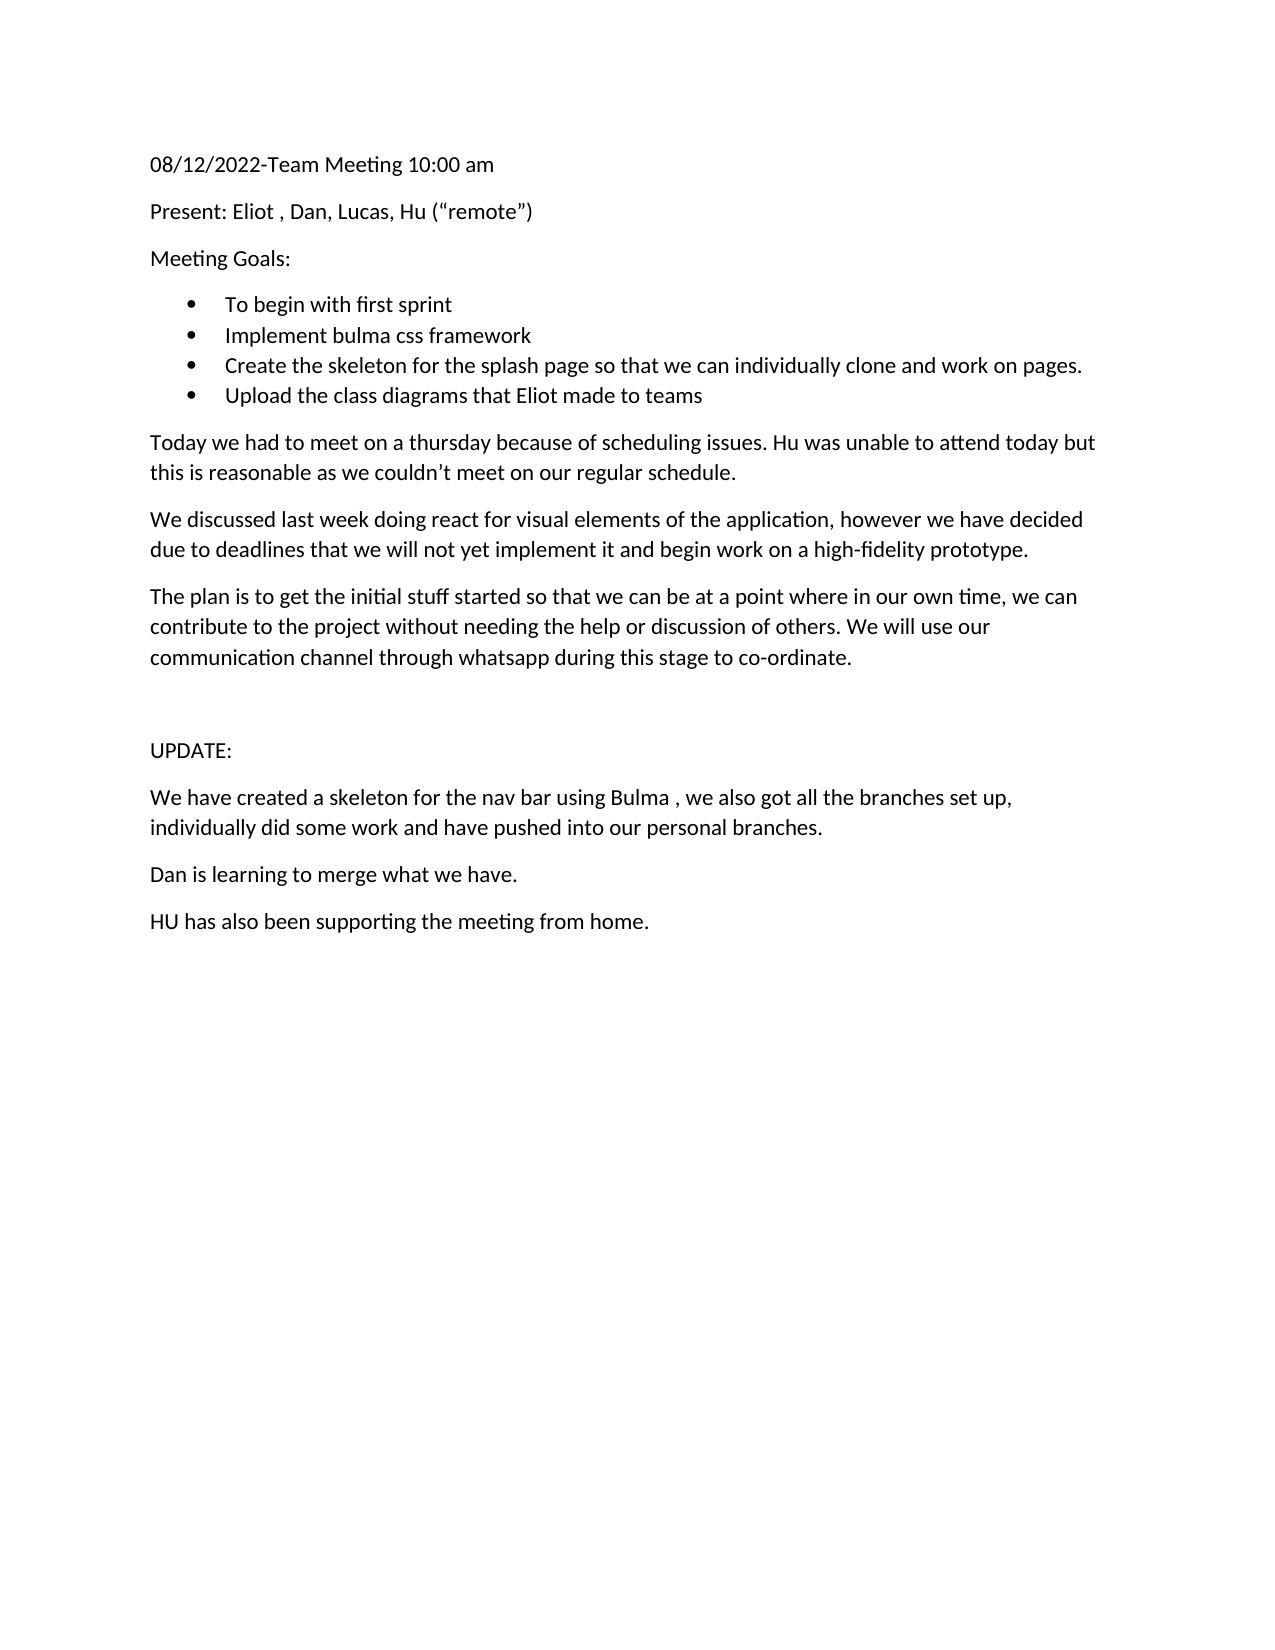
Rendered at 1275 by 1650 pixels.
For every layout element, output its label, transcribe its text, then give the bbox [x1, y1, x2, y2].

text Today we had to meet on a thursday because of scheduling issues. Hu was unable to attend today but this is reasonable as we couldn’t meet on our regular schedule. [150, 428, 1125, 486]
list Upload the class diagrams that Eliot made to teams [187, 381, 1125, 409]
text UPDATE: [150, 736, 1125, 764]
list Create the skeleton for the splash page so that we can individually clone and work on pages. [187, 351, 1125, 379]
text HU has also been supporting the meeting from home. [150, 907, 1125, 935]
text We discussed last week doing react for visual elements of the application, however we have decided due to deadlines that we will not yet implement it and begin work on a high-fidelity prototype. [150, 505, 1125, 563]
text Dan is learning to merge what we have. [150, 860, 1125, 888]
text Present: Eliot , Dan, Lucas, Hu (“remote”) [150, 197, 1125, 225]
list To begin with first sprint [187, 291, 1125, 319]
list Implement bulma css framework [187, 321, 1125, 349]
text The plan is to get the initial stuff started so that we can be at a point where in our own time, we can contribute to the project without needing the help or discussion of others. We will use our communication channel through whatsapp during this stage to co-ordinate. [150, 582, 1125, 671]
text Meeting Goals: [150, 244, 1125, 272]
text 08/12/2022-Team Meeting 10:00 am [150, 150, 1125, 178]
text We have created a skeleton for the nav bar using Bulma , we also got all the branches set up, individually did some work and have pushed into our personal branches. [150, 783, 1125, 842]
